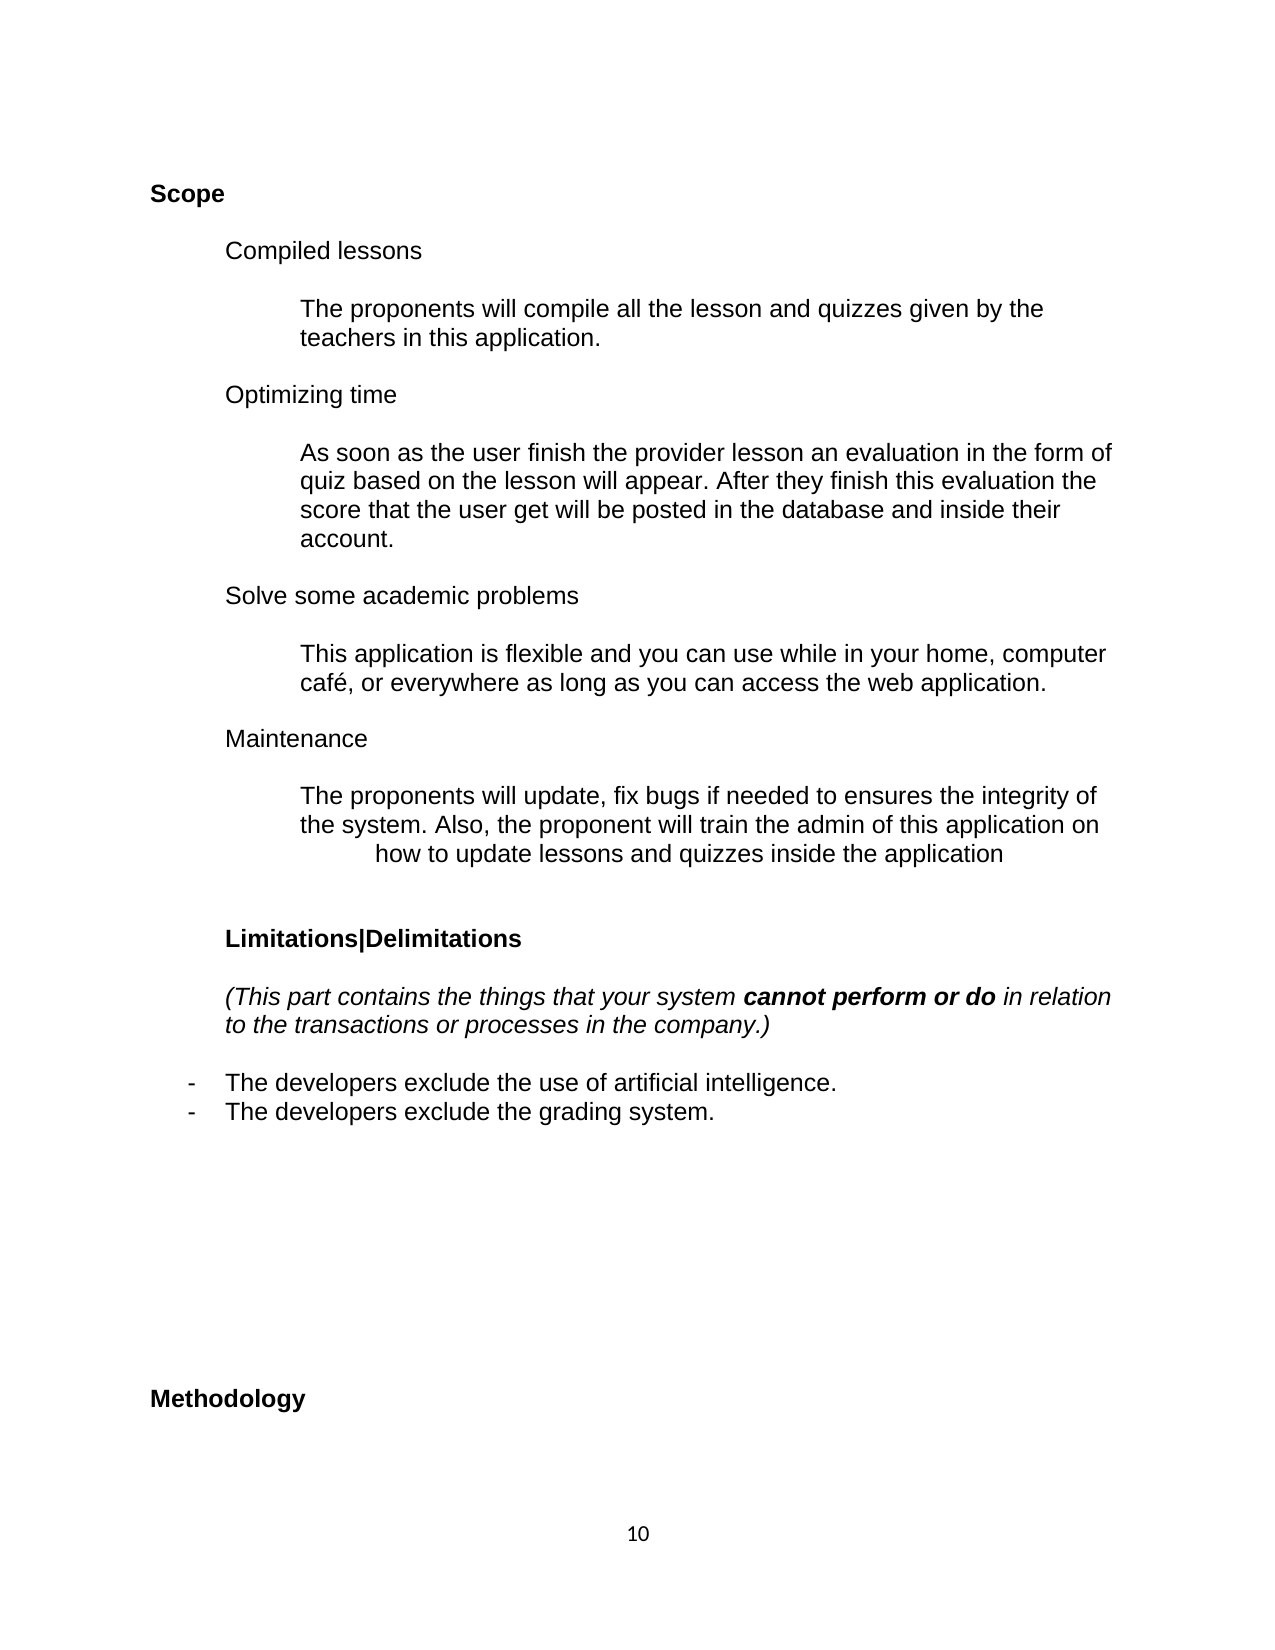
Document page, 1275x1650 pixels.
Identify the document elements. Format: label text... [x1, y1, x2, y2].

text The proponents will update, fix bugs if needed to ensures the integrity of the system. Also, the proponent will train the admin of this application on how to update lessons and quizzes inside the application [150, 781, 1125, 867]
list The developers exclude the use of artificial intelligence. [187, 1068, 1125, 1097]
text Maintenance [150, 724, 1125, 753]
text (This part contains the things that your system cannot perform or do in relation to the transactions or processes in the company.) [225, 982, 1125, 1039]
text Methodology [150, 1384, 1125, 1413]
text The proponents will compile all the lesson and quizzes given by the teachers in this application. [300, 294, 1125, 351]
text Compiled lessons [150, 236, 1125, 265]
text This application is flexible and you can use while in your home, computer café, or everywhere as long as you can access the web application. [300, 639, 1125, 696]
text Solve some academic problems [150, 581, 1125, 610]
text Optimizing time [150, 380, 1125, 409]
list The developers exclude the grading system. [187, 1097, 1125, 1125]
text As soon as the user finish the provider lesson an evaluation in the form of quiz based on the lesson will appear. After they finish this evaluation the score that the user get will be posted in the database and inside their account. [300, 437, 1125, 552]
text Limitations|Delimitations [150, 924, 1125, 953]
text Scope [150, 179, 1125, 207]
